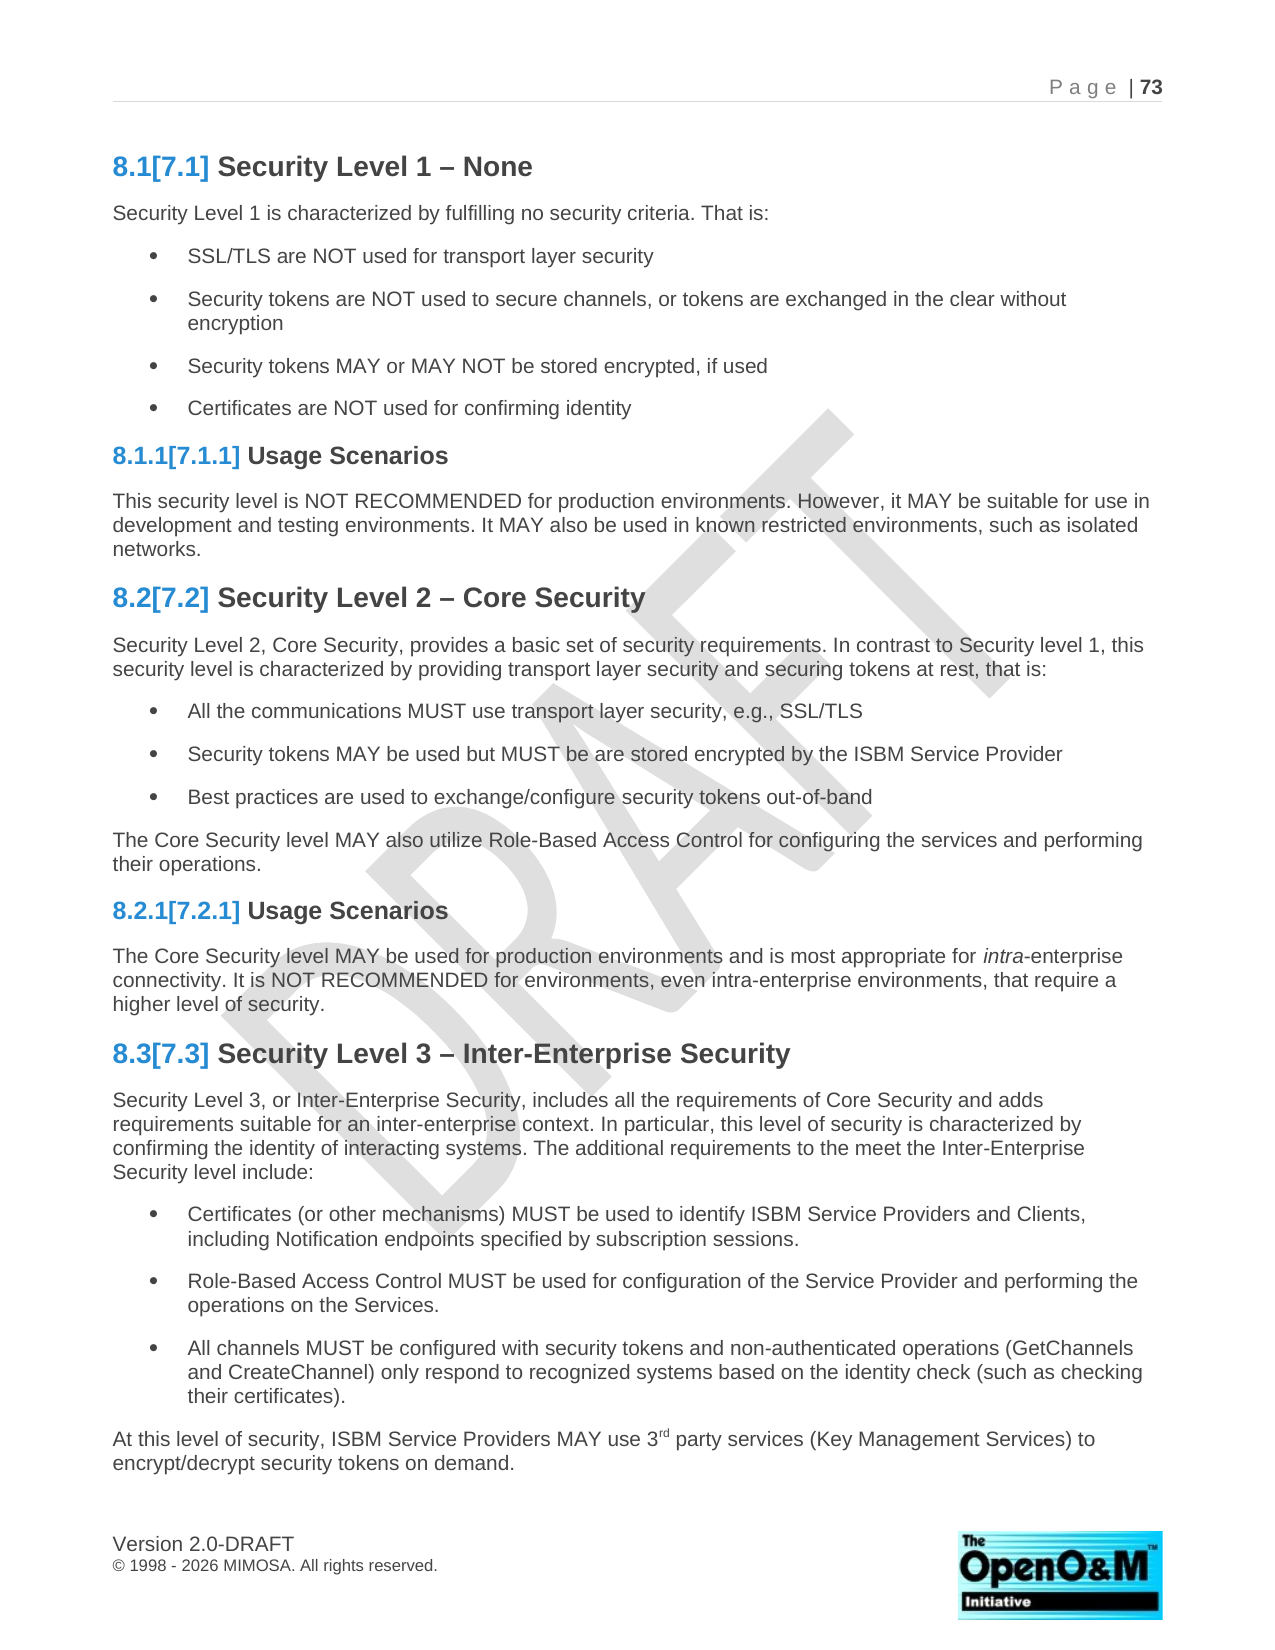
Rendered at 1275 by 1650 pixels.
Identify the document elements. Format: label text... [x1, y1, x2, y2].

text Security Level 1 is characterized by fulfilling no security criteria. That is: [112, 201, 1162, 225]
picture [1147, 1537, 1156, 1544]
list SSL/TLS are NOT used for transport layer security [150, 244, 1162, 268]
picture [957, 1531, 1156, 1620]
text The Core Security level MAY also utilize Role-Based Access Control for configuring the services and performing their operations. [112, 828, 1162, 876]
text This security level is NOT RECOMMENDED for production environments. However, it MAY be suitable for use in development and testing environments. It MAY also be used in known restricted environments, such as isolated networks. [112, 489, 1162, 561]
list All the communications MUST use transport layer security, e.g., SSL/TLS [150, 699, 1162, 723]
text Security Level 3, or Inter-Enterprise Security, includes all the requirements of Core Security and adds requirements suitable for an inter-enterprise context. In particular, this level of security is characterized by confirming the identity of interacting systems. The additional requirements to the meet the Inter-Enterprise Security level include: [112, 1088, 1162, 1183]
list Security tokens MAY be used but MUST be are stored encrypted by the ISBM Service Provider [150, 742, 1162, 766]
subtitle Security Level 3 – Inter-Enterprise Security [112, 1037, 1162, 1069]
subtitle Usage Scenarios [112, 896, 1162, 925]
text Security Level 2, Core Security, provides a basic set of security requirements. In contrast to Security level 1, this security level is characterized by providing transport layer security and securing tokens at rest, that is: [112, 632, 1162, 680]
list Best practices are used to exchange/configure security tokens out-of-band [150, 785, 1162, 809]
list All channels MUST be configured with security tokens and non-authenticated operations (GetChannels and CreateChannel) only respond to recognized systems based on the identity check (such as checking their certificates). [150, 1336, 1162, 1408]
subtitle Security Level 2 – Core Security [112, 581, 1162, 614]
subtitle Security Level 1 – None [112, 150, 1162, 182]
list Security tokens are NOT used to secure channels, or tokens are exchanged in the clear without encryption [150, 287, 1162, 335]
subtitle Usage Scenarios [112, 441, 1162, 470]
list Certificates are NOT used for confirming identity [150, 396, 1162, 420]
text At this level of security, ISBM Service Providers MAY use 3rd party services (Key Management Services) to encrypt/decrypt security tokens on demand. [112, 1427, 1162, 1474]
list Certificates (or other mechanisms) MUST be used to identify ISBM Service Providers and Clients, including Notification endpoints specified by subscription sessions. [150, 1202, 1162, 1250]
text The Core Security level MAY be used for production environments and is most appropriate for intra-enterprise connectivity. It is NOT RECOMMENDED for environments, even intra-enterprise environments, that require a higher level of security. [112, 944, 1162, 1016]
list Security tokens MAY or MAY NOT be stored encrypted, if used [150, 353, 1162, 377]
list Role-Based Access Control MUST be used for configuration of the Service Provider and performing the operations on the Services. [150, 1269, 1162, 1317]
